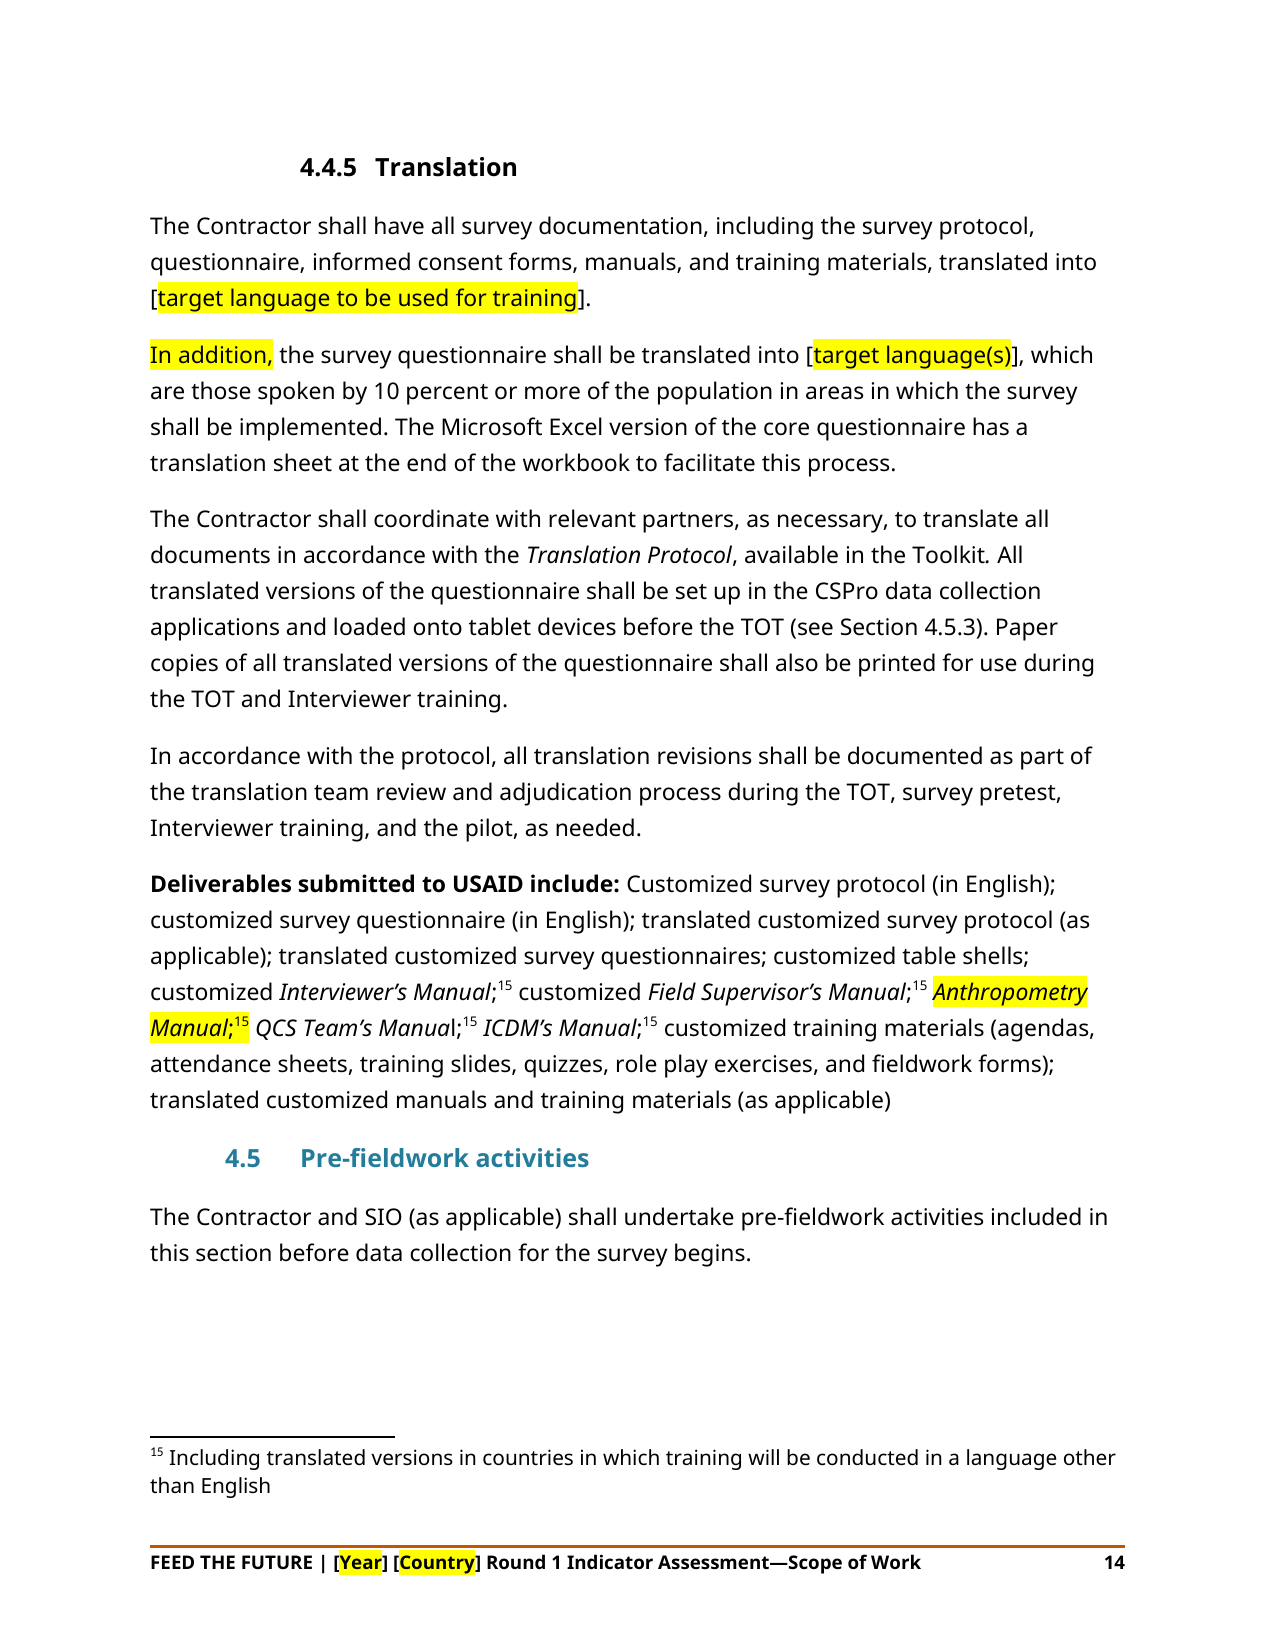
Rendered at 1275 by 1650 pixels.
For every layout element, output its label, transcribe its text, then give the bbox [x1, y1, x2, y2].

text In accordance with the protocol, all translation revisions shall be documented as part of the translation team review and adjudication process during the TOT, survey pretest, Interviewer training, and the pilot, as needed. [150, 740, 1125, 843]
subtitle 4.5 Pre-fieldwork activities [225, 1141, 1125, 1175]
text In addition, the survey questionnaire shall be translated into [target language(s)], which are those spoken by 10 percent or more of the population in areas in which the survey shall be implemented. The Microsoft Excel version of the core questionnaire has a translation sheet at the end of the workbook to facilitate this process. [150, 339, 1125, 478]
subtitle 4.4.5 Translation [300, 150, 1125, 184]
text The Contractor shall coordinate with relevant partners, as necessary, to translate all documents in accordance with the Translation Protocol, available in the Toolkit. All translated versions of the questionnaire shall be set up in the CSPro data collection applications and loaded onto tablet devices before the TOT (see Section 4.5.3). Paper copies of all translated versions of the questionnaire shall also be printed for use during the TOT and Interviewer training. [150, 503, 1125, 714]
text Deliverables submitted to USAID include: Customized survey protocol (in English); customized survey questionnaire (in English); translated customized survey protocol (as applicable); translated customized survey questionnaires; customized table shells; customized Interviewer’s Manual; customized Field Supervisor’s Manual;15 Anthropometry Manual;15 QCS Team’s Manual;15 ICDM’s Manual;15 customized training materials (agendas, attendance sheets, training slides, quizzes, role play exercises, and fieldwork forms); translated customized manuals and training materials (as applicable) [150, 868, 1125, 1115]
text The Contractor and SIO (as applicable) shall undertake pre-fieldwork activities included in this section before data collection for the survey begins. [150, 1201, 1125, 1268]
text The Contractor shall have all survey documentation, including the survey protocol, questionnaire, informed consent forms, manuals, and training materials, translated into [target language to be used for training]. [150, 210, 1125, 313]
